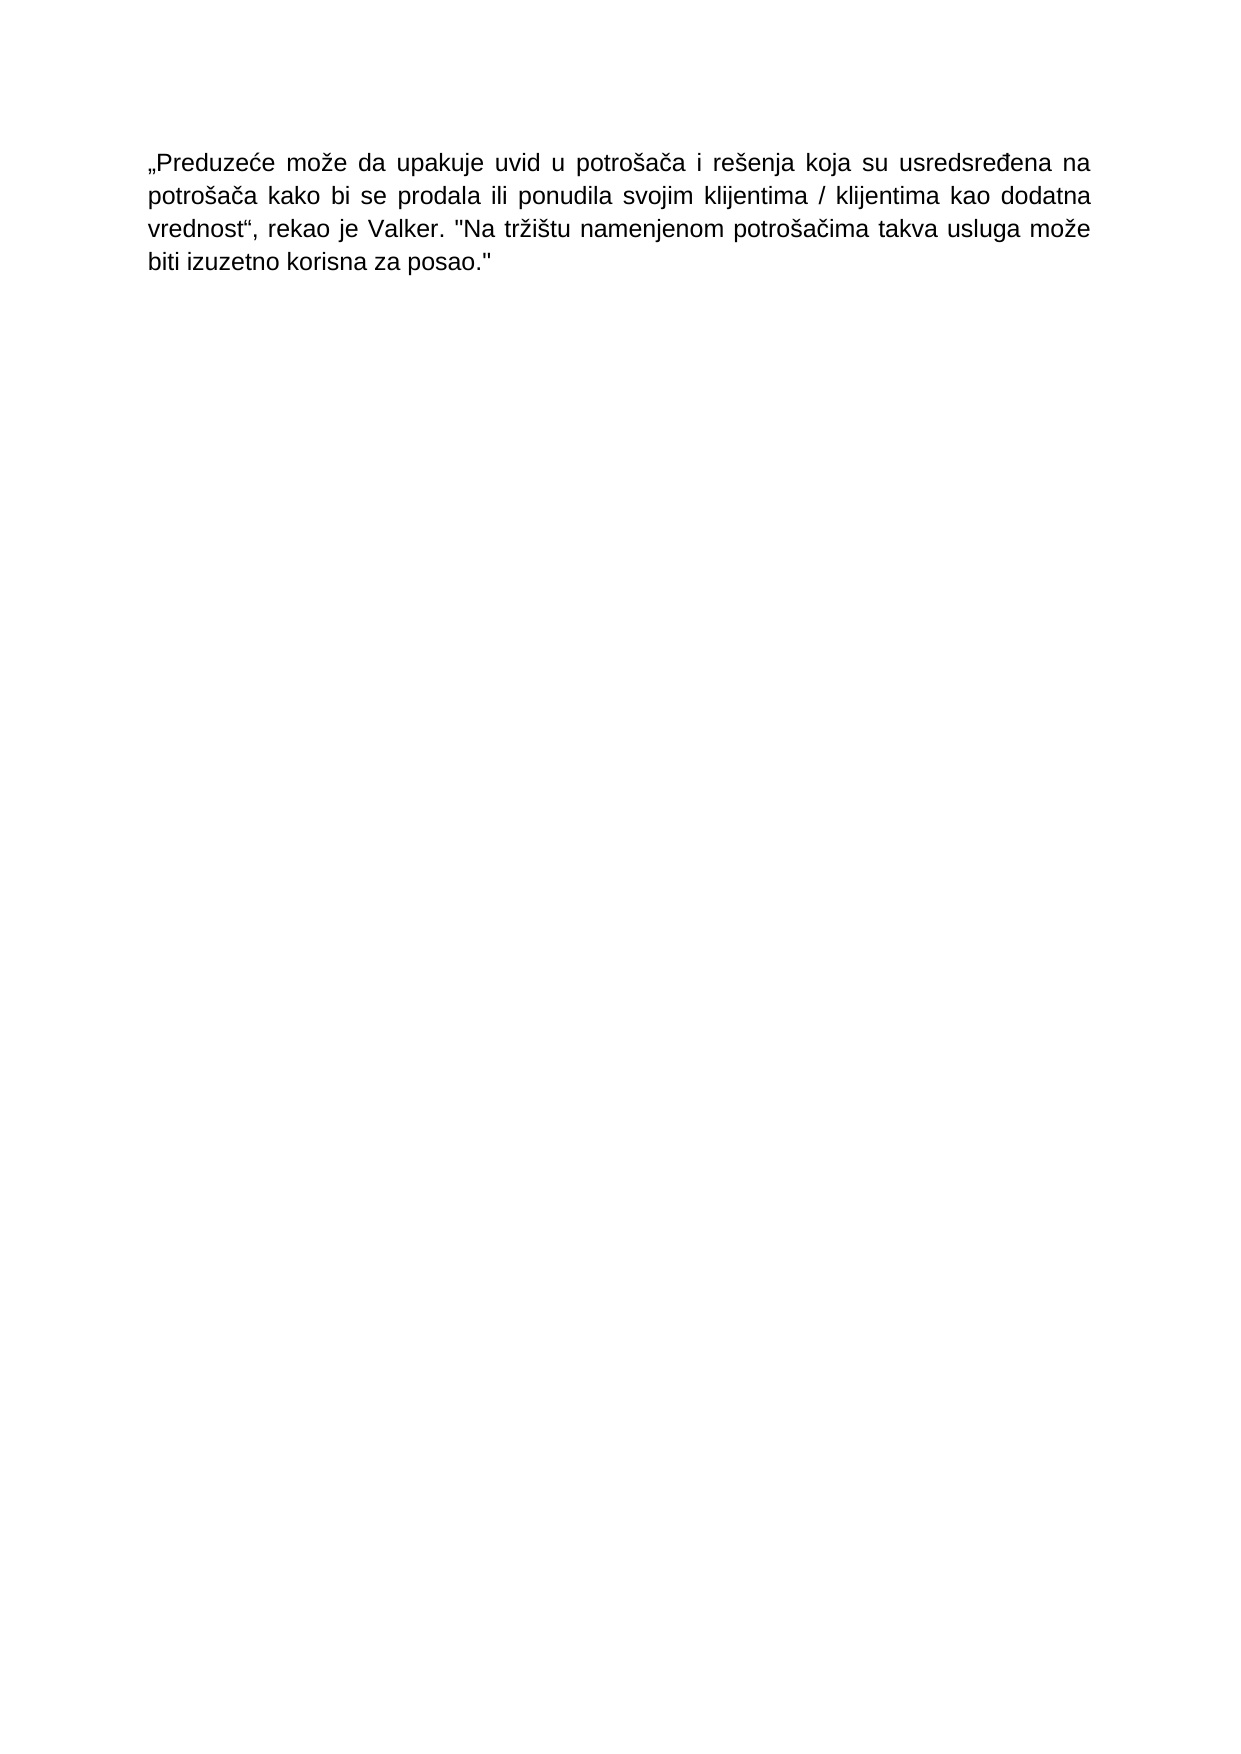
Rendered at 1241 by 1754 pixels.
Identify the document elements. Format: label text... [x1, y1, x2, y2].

text „Preduzeće može da upakuje uvid u potrošača i rešenja koja su usredsređena na potrošača kako bi se prodala ili ponudila svojim klijentima / klijentima kao dodatna vrednost“, rekao je Valker. "Na tržištu namenjenom potrošačima takva usluga može biti izuzetno korisna za posao." [148, 148, 1093, 275]
